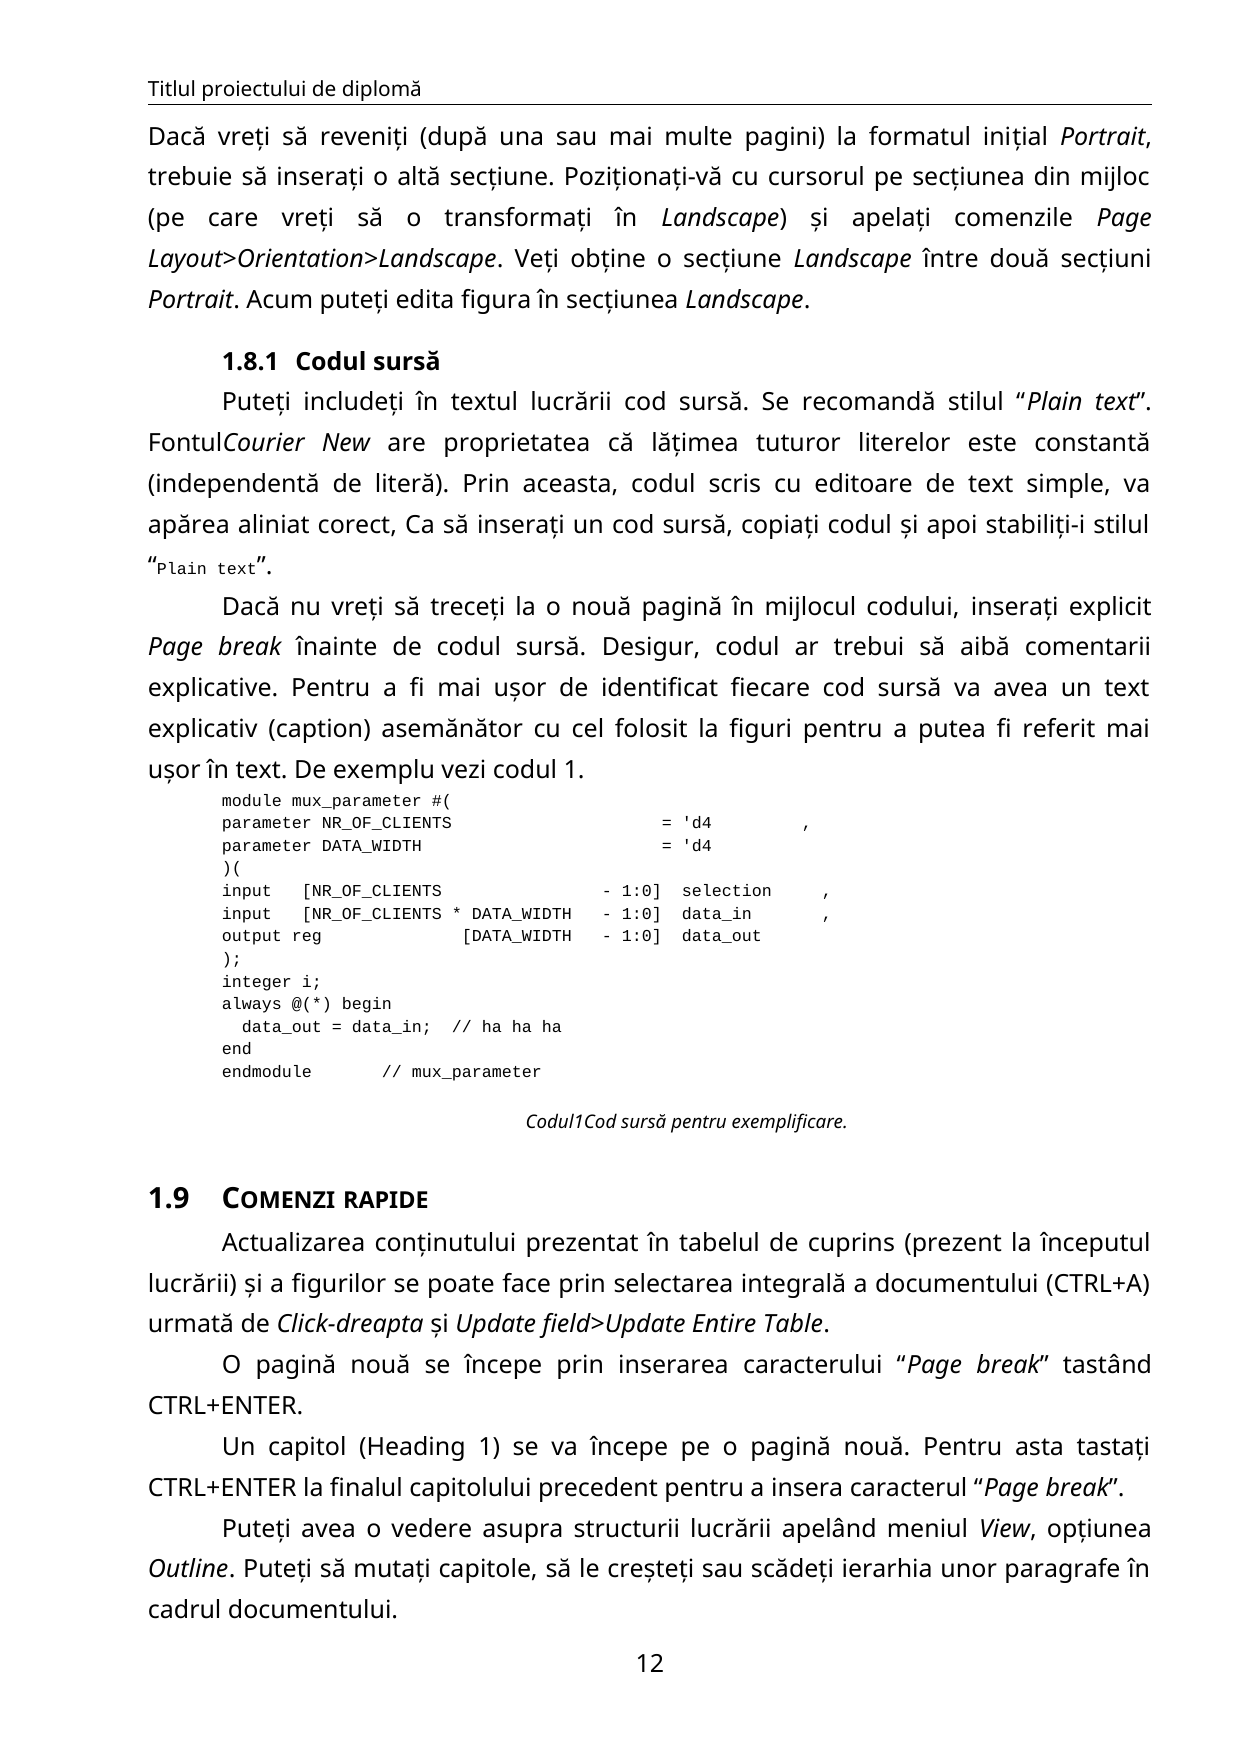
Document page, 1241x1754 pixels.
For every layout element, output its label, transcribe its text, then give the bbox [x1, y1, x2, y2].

text Puteți avea o vedere asupra structurii lucrării apelând meniul View, opțiunea Outline. Puteți să mutați capitole, să le creșteți sau scădeți ierarhia unor paragrafe în cadrul documentului. [148, 1510, 1152, 1626]
text Dacă nu vreți să treceți la o nouă pagină în mijlocul codului, inserați explicit Page break înainte de codul sursă. Desigur, codul ar trebui să aibă comentarii explicative. Pentru a fi mai ușor de identificat fiecare cod sursă va avea un text explicativ (caption) asemănător cu cel folosit la figuri pentru a putea fi referit mai ușor în text. De exemplu vezi codul 1. [148, 588, 1152, 786]
text O pagină nouă se începe prin inserarea caracterului “Page break” tastând CTRL+ENTER. [148, 1347, 1152, 1422]
text data_out = data_in; // ha ha ha [148, 1018, 1152, 1037]
text Un capitol (Heading 1) se va începe pe o pagină nouă. Pentru asta tastați CTRL+ENTER la finalul capitolului precedent pentru a insera caracterul “Page break”. [148, 1429, 1152, 1503]
text output reg [DATA_WIDTH - 1:0] data_out [148, 928, 1152, 947]
text endmodule // mux_parameter [148, 1063, 1152, 1082]
text parameter DATA_WIDTH = 'd4 [148, 837, 1152, 856]
text ); [148, 951, 1152, 969]
subtitle Comenzi rapide [148, 1177, 1152, 1217]
text Actualizarea conținutului prezentat în tabelul de cuprins (prezent la începutul lucrării) și a figurilor se poate face prin selectarea integrală a documentului (CTRL+A) urmată de Click-dreapta și Update field>Update Entire Table. [148, 1224, 1152, 1340]
subtitle Codul sursă [148, 343, 1152, 377]
text input [NR_OF_CLIENTS * DATA_WIDTH - 1:0] data_in , [148, 905, 1152, 924]
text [148, 118, 1152, 316]
text module mux_parameter #( [148, 792, 1152, 811]
text always @(*) begin [148, 996, 1152, 1014]
text integer i; [148, 973, 1152, 992]
text input [NR_OF_CLIENTS - 1:0] selection , [148, 883, 1152, 902]
text Codul1Cod sursă pentru exemplificare. [148, 1109, 1152, 1134]
text )( [148, 860, 1152, 879]
text Puteți includeți în textul lucrării cod sursă. Se recomandă stilul “Plain text”. FontulCourier New are proprietatea că lățimea tuturor literelor este constantă (independentă de literă). Prin aceasta, codul scris cu editoare de text simple, va apărea aliniat corect, Ca să inserați un cod sursă, copiați codul și apoi stabiliți-i stilul “Plain text”. [148, 384, 1152, 581]
text end [148, 1041, 1152, 1060]
text parameter NR_OF_CLIENTS = 'd4 , [148, 815, 1152, 834]
